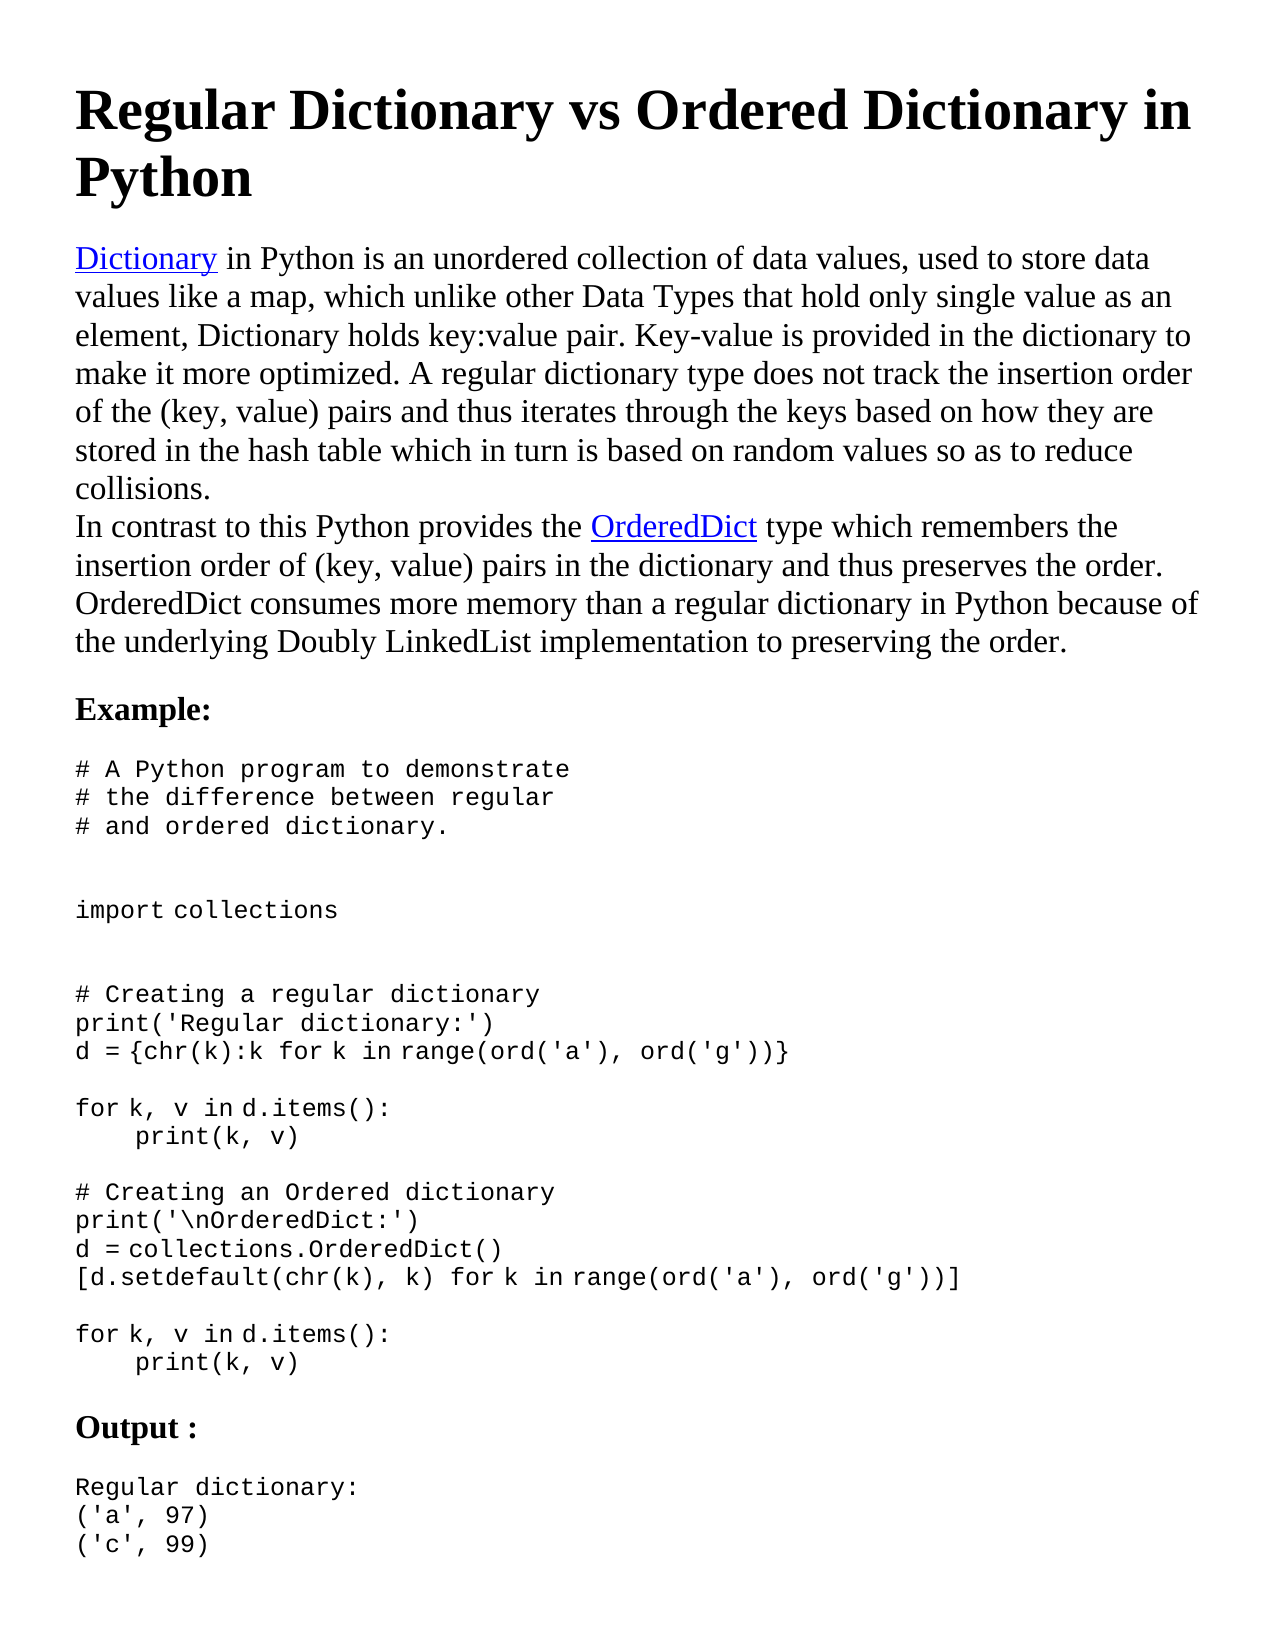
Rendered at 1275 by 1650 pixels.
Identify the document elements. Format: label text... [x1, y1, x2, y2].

text Regular Dictionary vs Ordered Dictionary in Python [75, 75, 1200, 209]
text ('c', 99) [75, 1531, 1200, 1559]
text Regular dictionary: [75, 1474, 1200, 1503]
table_header # A Python program to demonstrate # the difference between regular # and ordered dictionary. import collections # Creating a regular dictionary print('Regular dictionary:') d = {chr(k):k for k in range(ord('a'), ord('g'))} for k, v in d.items(): print(k, v) # Creating an Ordered dictionary print('\nOrderedDict:') d = collections.OrderedDict() [d.setdefault(chr(k), k) for k in range(ord('a'), ord('g'))] for k, v in d.items(): print(k, v) [75, 757, 962, 1378]
text ('a', 97) [75, 1503, 1200, 1531]
text Dictionary in Python is an unordered collection of data values, used to store data values like a map, which unlike other Data Types that hold only single value as an element, Dictionary holds key:value pair. Key-value is provided in the dictionary to make it more optimized. A regular dictionary type does not track the insertion order of the (key, value) pairs and thus iterates through the keys based on how they are stored in the hash table which in turn is based on random values so as to reduce collisions. In contrast to this Python provides the OrderedDict type which remembers the insertion order of (key, value) pairs in the dictionary and thus preserves the order. OrderedDict consumes more memory than a regular dictionary in Python because of the underlying Doubly LinkedList implementation to preserving the order. [75, 238, 1200, 660]
text Example: [75, 689, 1200, 727]
text Output : [75, 1407, 1200, 1445]
